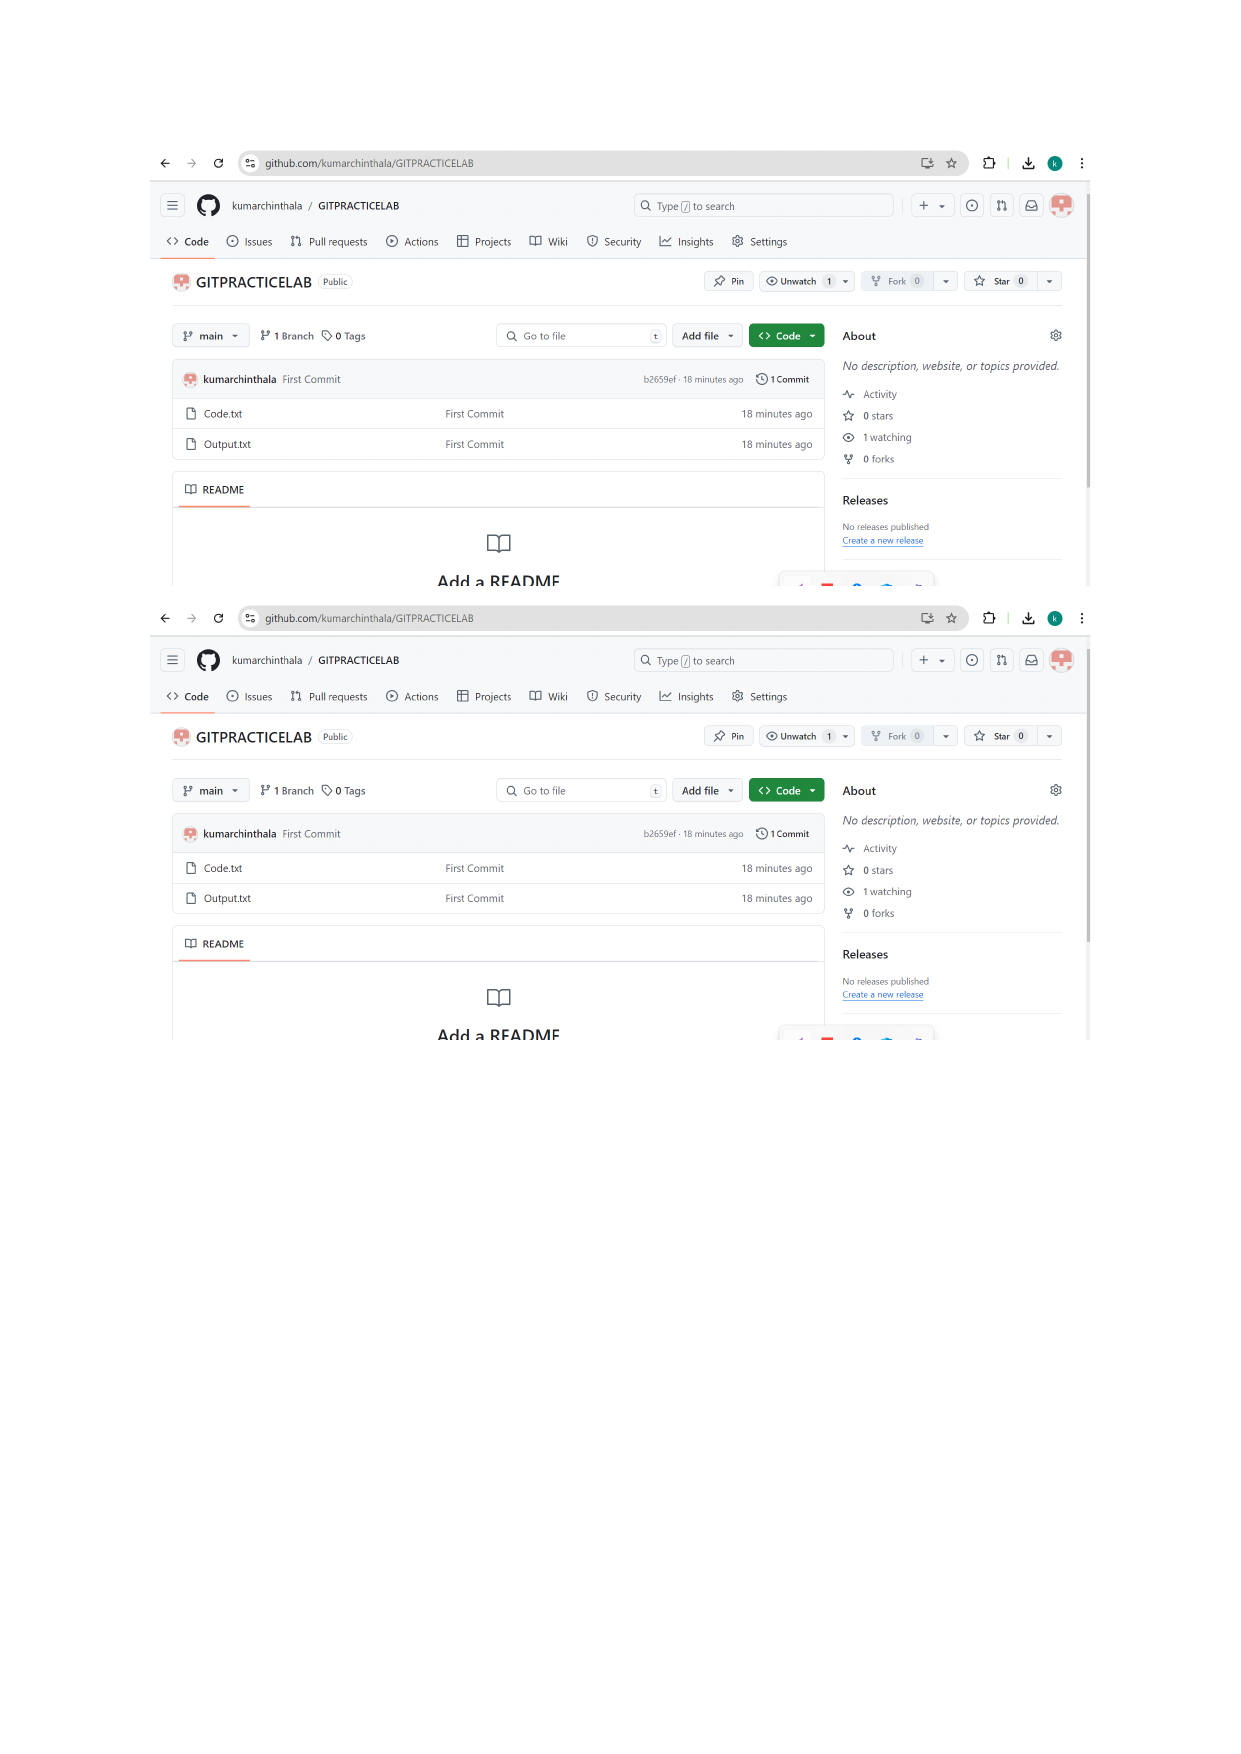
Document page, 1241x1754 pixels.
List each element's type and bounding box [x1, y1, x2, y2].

picture [150, 604, 1091, 1040]
picture [150, 150, 1091, 586]
